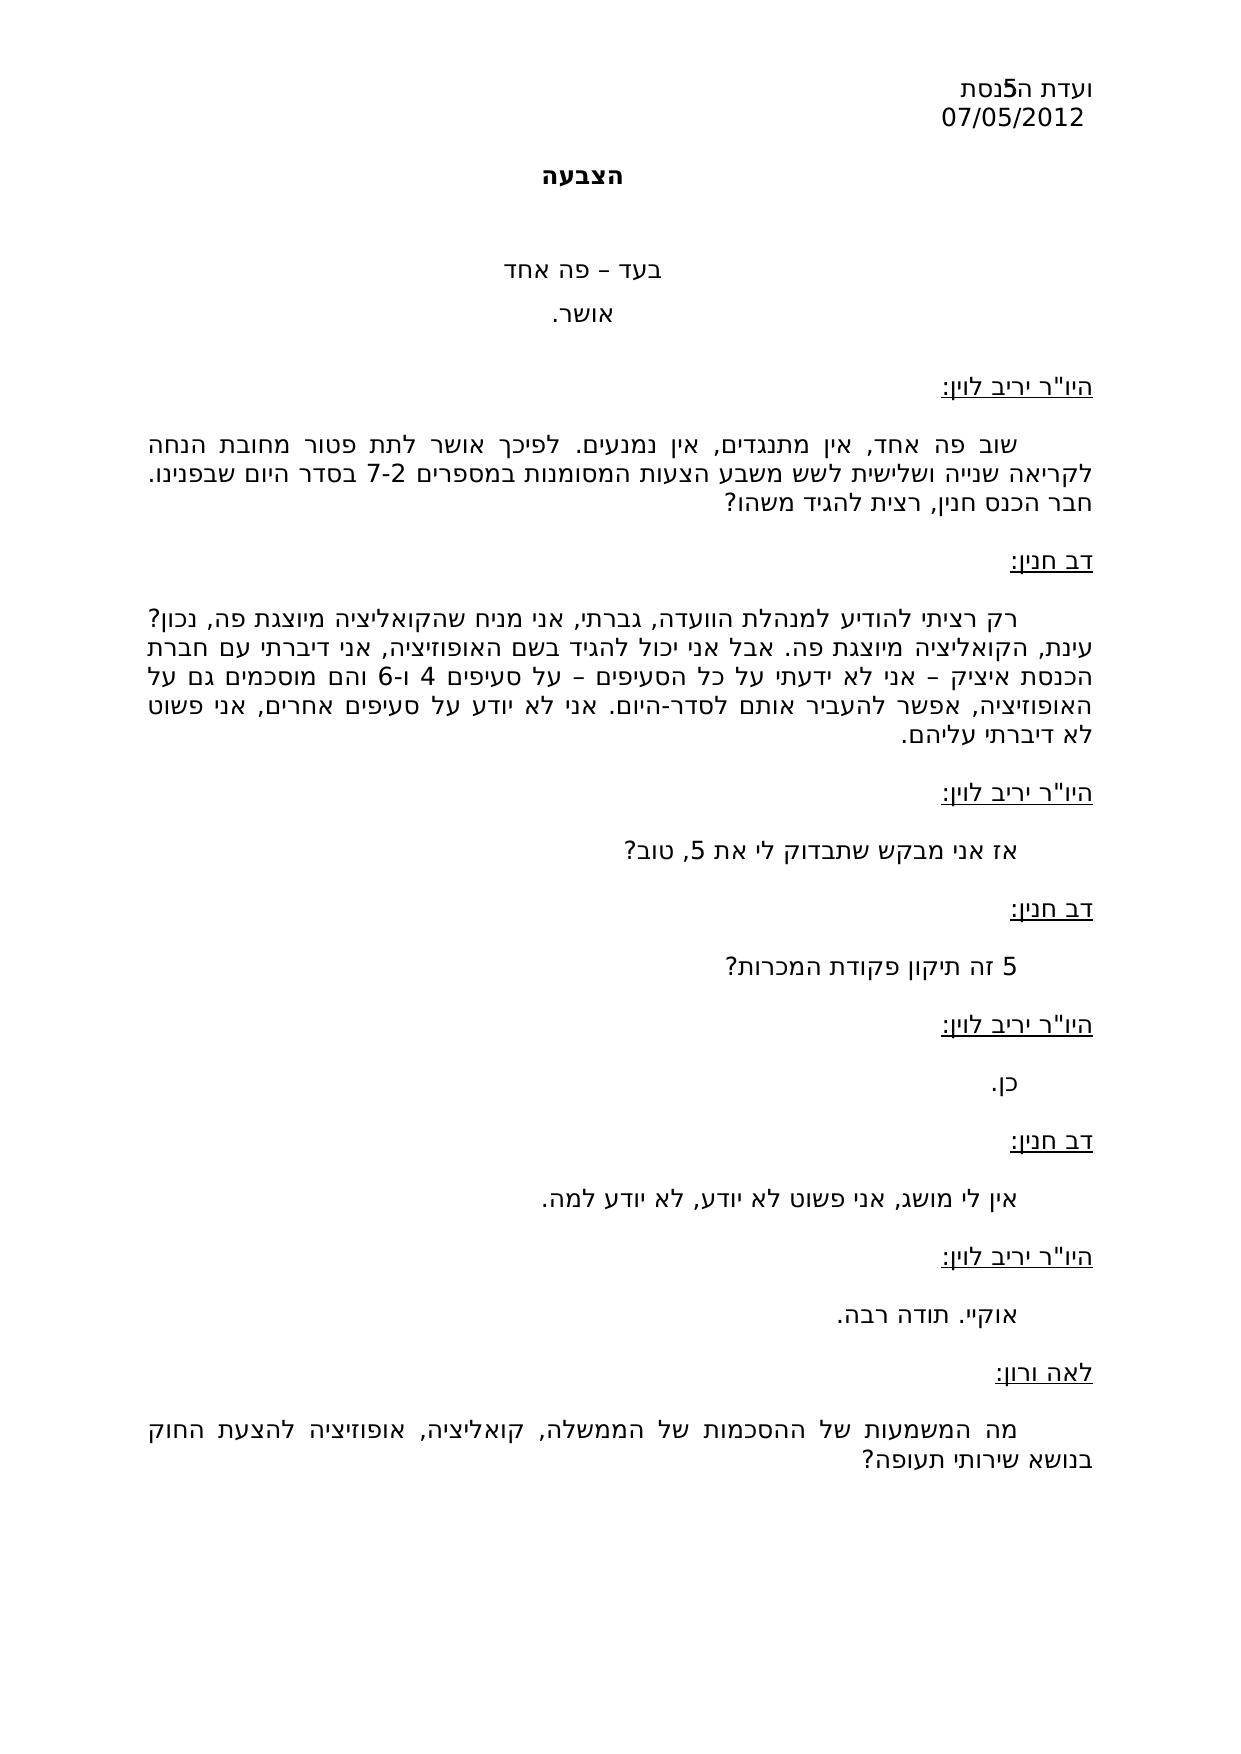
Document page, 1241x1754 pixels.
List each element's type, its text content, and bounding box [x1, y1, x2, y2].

text היו"ר יריב לוין: [147, 1010, 1093, 1039]
text כן. [147, 1068, 1093, 1097]
text הצבעה [147, 161, 1093, 190]
text דב חנין: [147, 894, 1093, 924]
text דב חנין: [147, 546, 1093, 575]
text שוב פה אחד, אין מתנגדים, אין נמנעים. לפיכך אושר לתת פטור מחובת הנחה לקריאה שנייה ושלישית לשש משבע הצעות המסומנות במספרים 7-2 בסדר היום שבפנינו. חבר הכנס חנין, רצית להגיד משהו? [147, 430, 1093, 517]
text היו"ר יריב לוין: [147, 372, 1093, 401]
text היו"ר יריב לוין: [147, 779, 1093, 808]
text אוקיי. תודה רבה. [147, 1300, 1093, 1329]
text אז אני מבקש שתבדוק לי את 5, טוב? [147, 837, 1093, 866]
text היו"ר יריב לוין: [147, 1242, 1093, 1271]
text לאה ורון: [147, 1358, 1093, 1387]
text אושר. [147, 299, 1093, 329]
text 5 זה תיקון פקודת המכרות? [147, 952, 1093, 982]
text מה המשמעות של ההסכמות של הממשלה, קואליציה, אופוזיציה להצעת החוק בנושא שירותי תעופה? [147, 1416, 1093, 1474]
text דב חנין: [147, 1126, 1093, 1155]
text אין לי מושג, אני פשוט לא יודע, לא יודע למה. [147, 1184, 1093, 1213]
text בעד – פה אחד [147, 256, 1093, 285]
text רק רציתי להודיע למנהלת הוועדה, גברתי, אני מניח שהקואליציה מיוצגת פה, נכון? עינת, הקואליציה מיוצגת פה. אבל אני יכול להגיד בשם האופוזיציה, אני דיברתי עם חברת הכנסת איציק – אני לא ידעתי על כל הסעיפים – על סעיפים 4 ו-6 והם מוסכמים גם על האופוזיציה, אפשר להעביר אותם לסדר-היום. אני לא יודע על סעיפים אחרים, אני פשוט לא דיברתי עליהם. [147, 604, 1093, 750]
